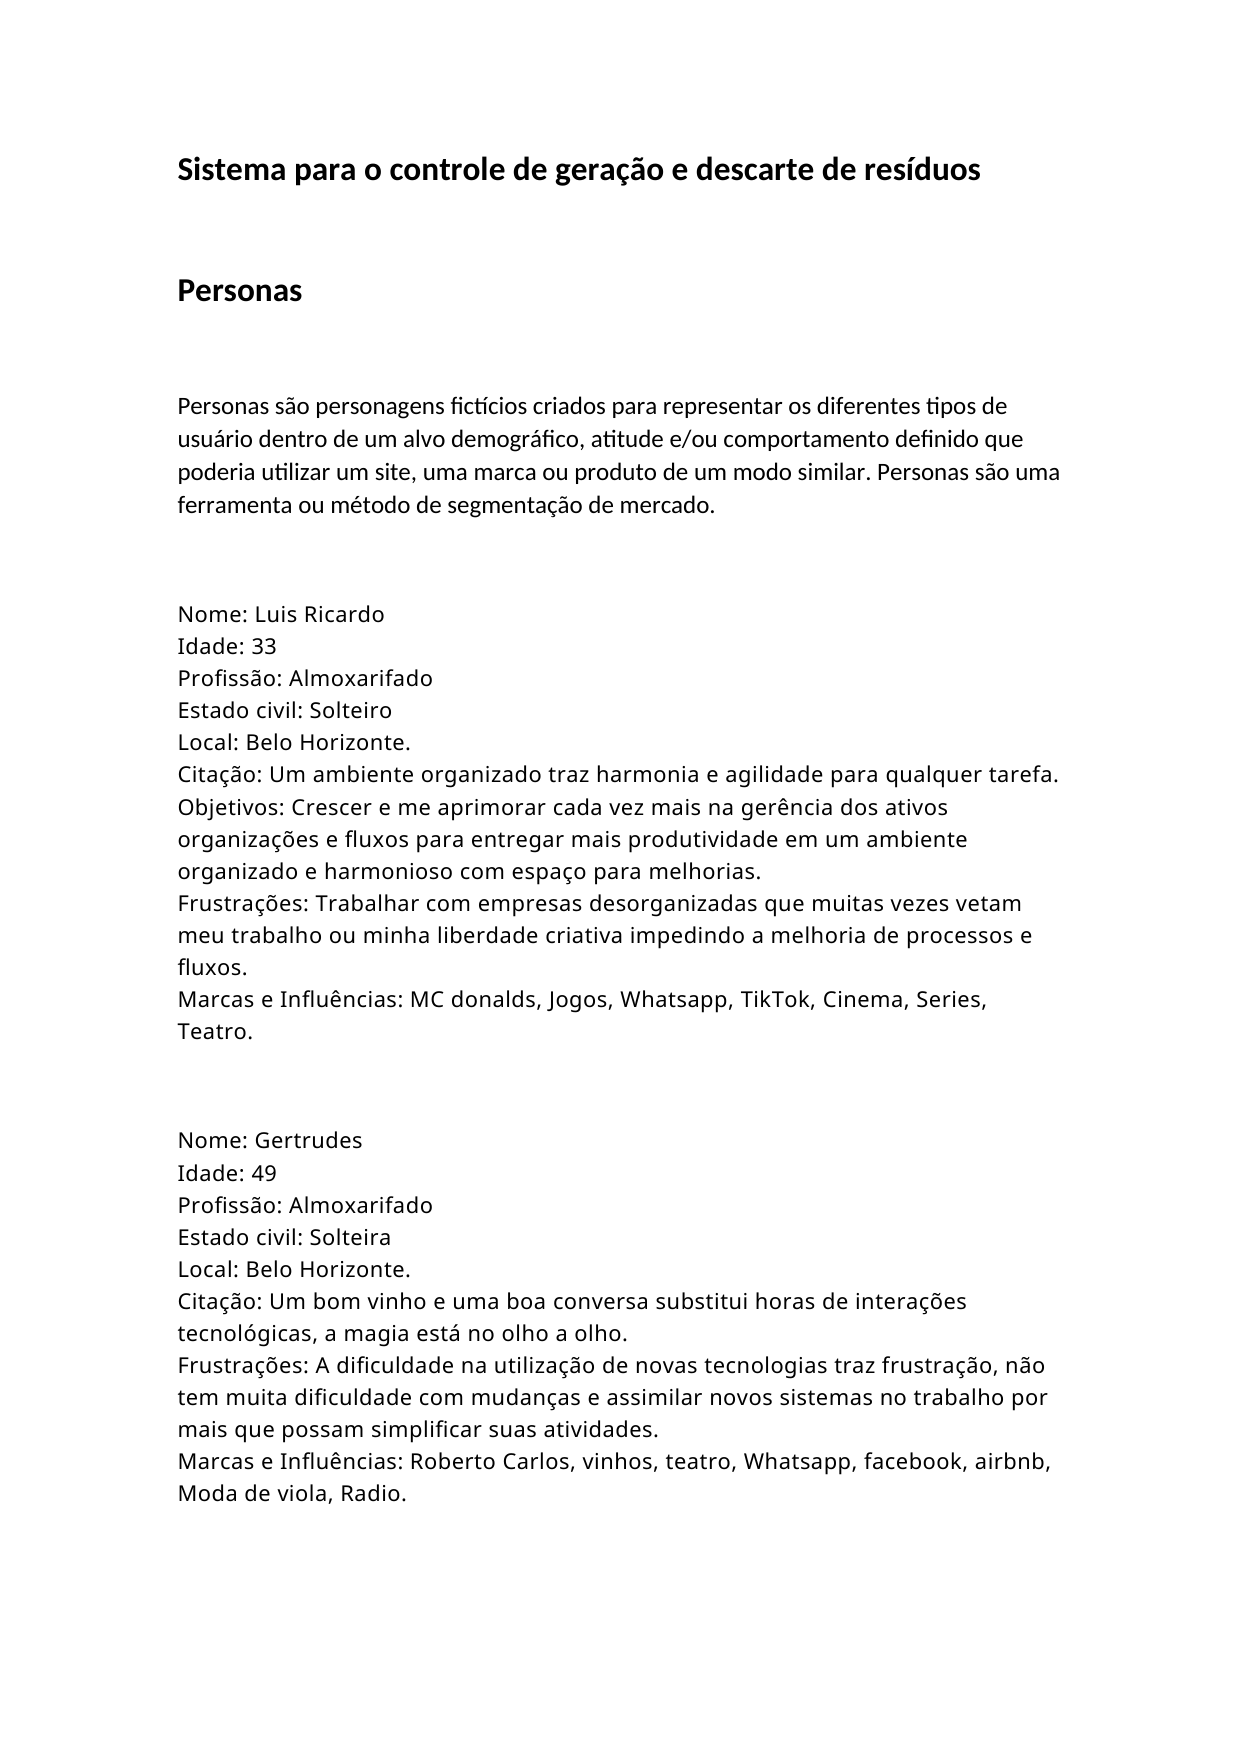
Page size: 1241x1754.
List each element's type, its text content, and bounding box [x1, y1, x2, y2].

text Nome: Gertrudes Idade: 49 Profissão: Almoxarifado Estado civil: Solteira Local: Belo Horizonte. Citação: Um bom vinho e uma boa conversa substitui horas de interações tecnológicas, a magia está no olho a olho. Frustrações: A dificuldade na utilização de novas tecnologias traz frustração, não tem muita dificuldade com mudanças e assimilar novos sistemas no trabalho por mais que possam simplificar suas atividades. Marcas e Influências: Roberto Carlos, vinhos, teatro, Whatsapp, facebook, airbnb, Moda de viola, Radio. [177, 1126, 1063, 1508]
text Nome: Luis Ricardo Idade: 33 Profissão: Almoxarifado Estado civil: Solteiro Local: Belo Horizonte. Citação: Um ambiente organizado traz harmonia e agilidade para qualquer tarefa. Objetivos: Crescer e me aprimorar cada vez mais na gerência dos ativos organizações e fluxos para entregar mais produtividade em um ambiente organizado e harmonioso com espaço para melhorias. Frustrações: Trabalhar com empresas desorganizadas que muitas vezes vetam meu trabalho ou minha liberdade criativa impedindo a melhoria de processos e fluxos. Marcas e Influências: MC donalds, Jogos, Whatsapp, TikTok, Cinema, Series, Teatro. [177, 599, 1063, 1046]
text Personas são personagens fictícios criados para representar os diferentes tipos de usuário dentro de um alvo demográfico, atitude e/ou comportamento definido que poderia utilizar um site, uma marca ou produto de um modo similar. Personas são uma ferramenta ou método de segmentação de mercado. [177, 390, 1063, 519]
text Sistema para o controle de geração e descarte de resíduos [177, 148, 1063, 188]
text Personas [177, 269, 1063, 309]
